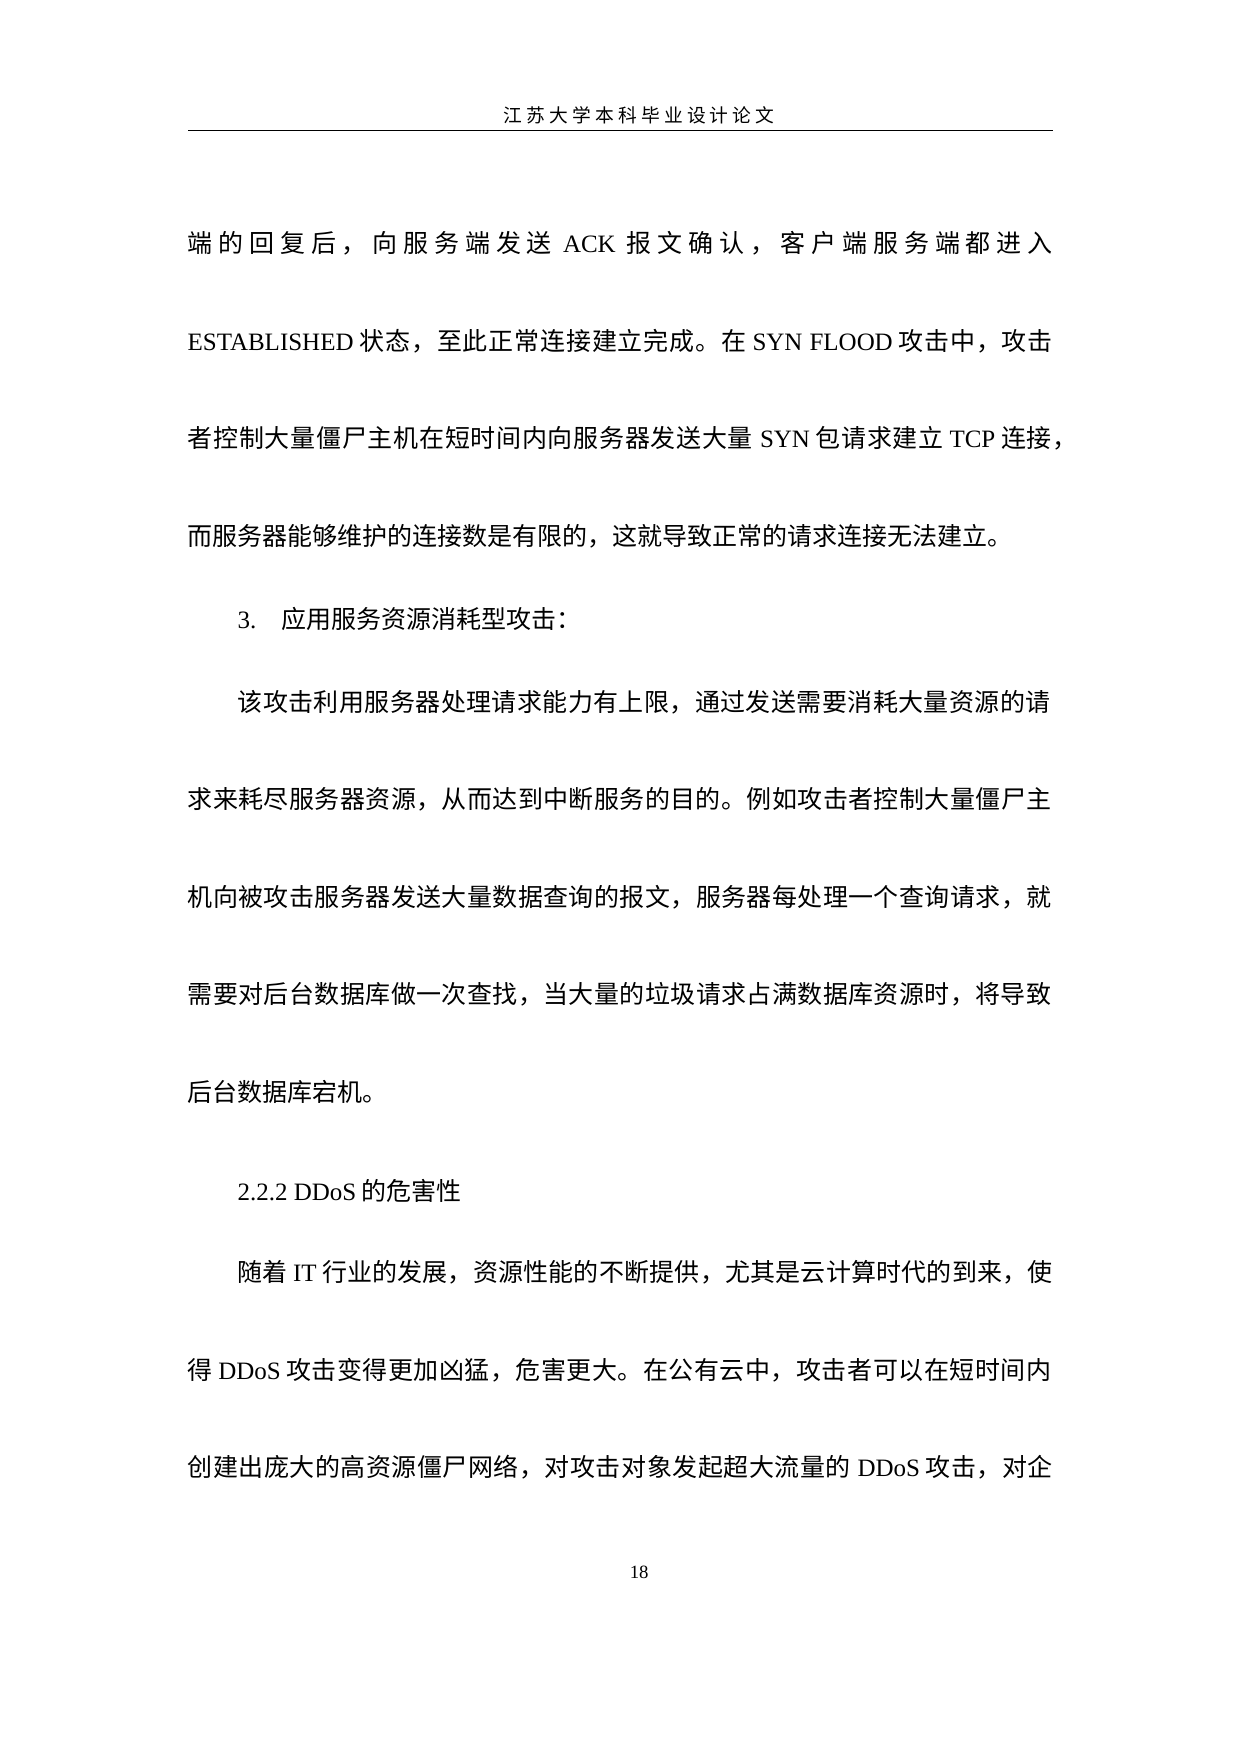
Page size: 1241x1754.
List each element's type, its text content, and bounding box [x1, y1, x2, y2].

text DDoS的危害性 [237, 1157, 1053, 1222]
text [187, 209, 1053, 567]
text 该攻击利用服务器处理请求能力有上限，通过发送需要消耗大量资源的请求来耗尽服务器资源，从而达到中断服务的目的。例如攻击者控制大量僵尸主机向被攻击服务器发送大量数据查询的报文，服务器每处理一个查询请求，就需要对后台数据库做一次查找，当大量的垃圾请求占满数据库资源时，将导致后台数据库宕机。 [187, 668, 1053, 1123]
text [187, 1238, 1053, 1498]
list 应用服务资源消耗型攻击： [237, 585, 1053, 650]
